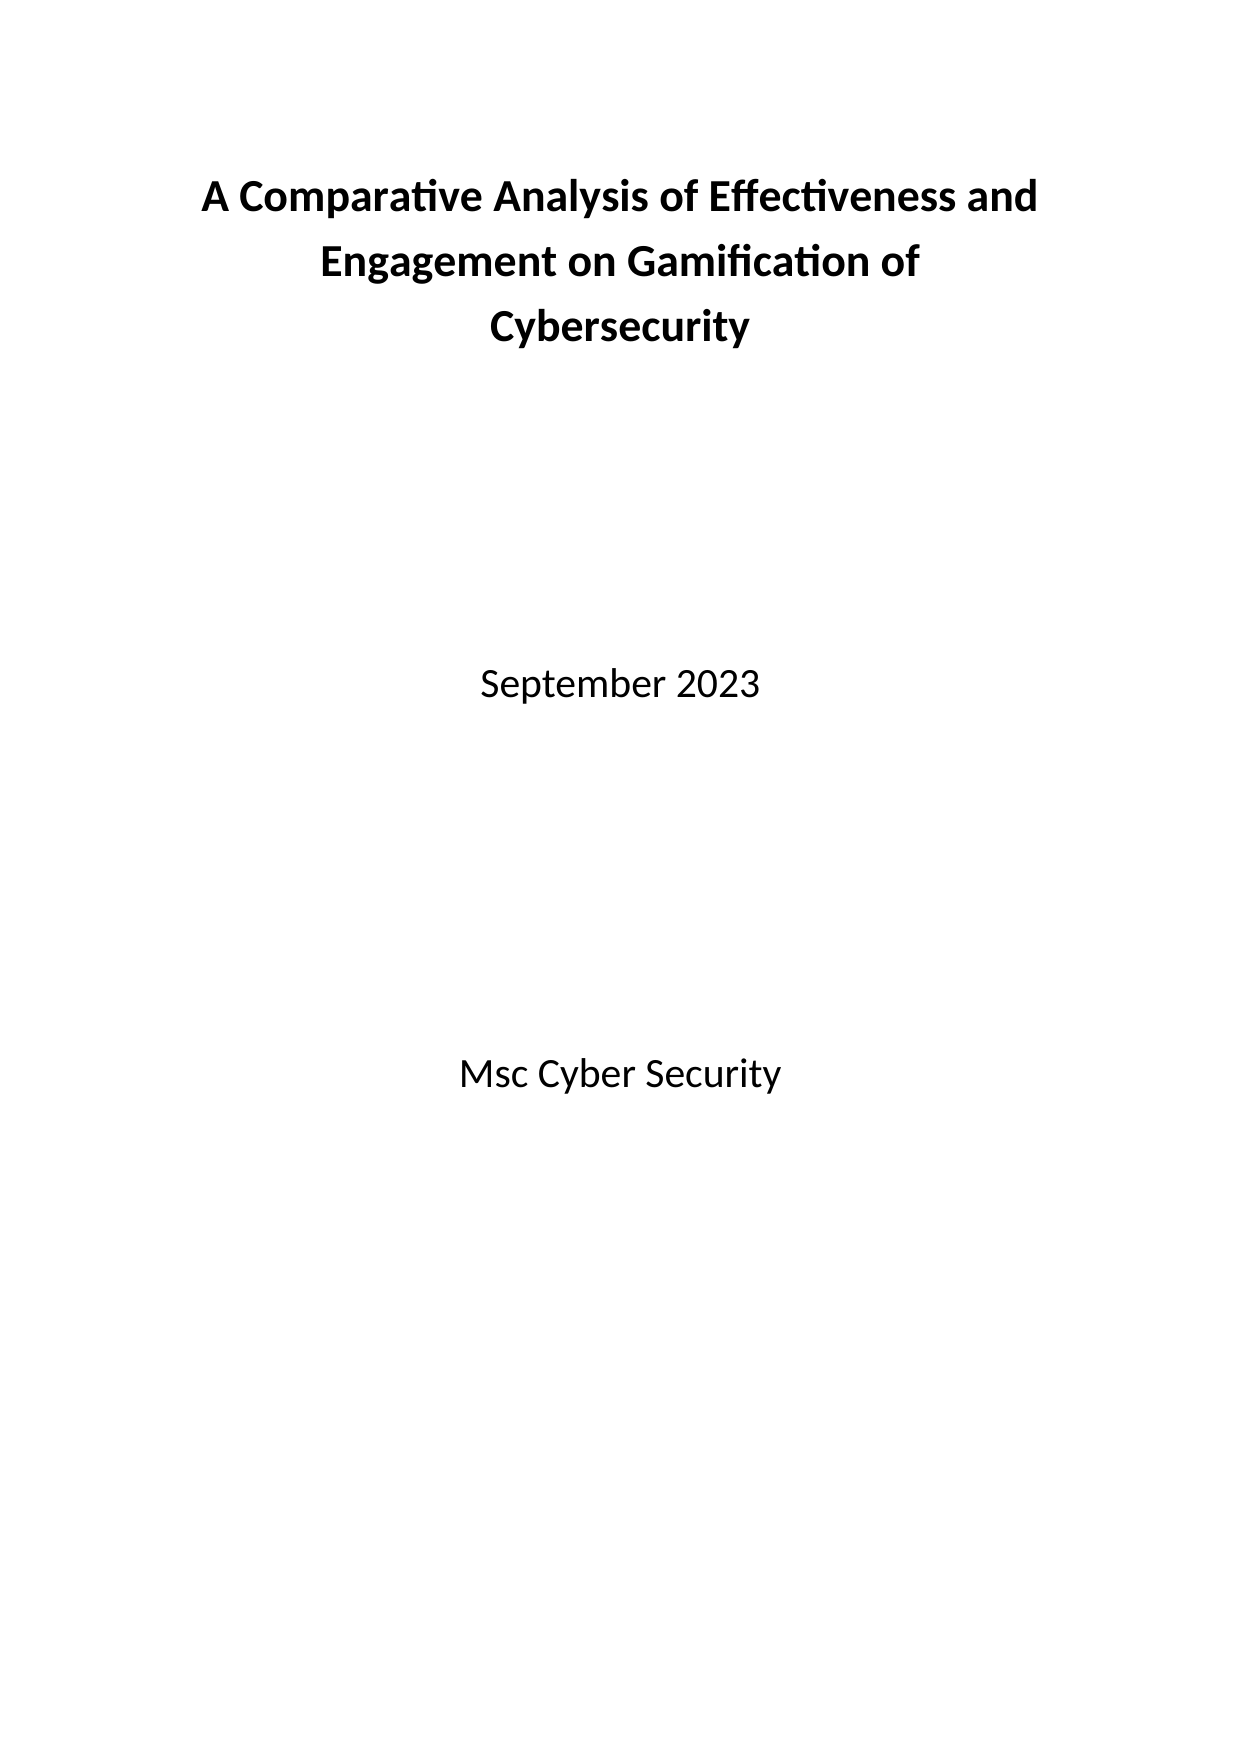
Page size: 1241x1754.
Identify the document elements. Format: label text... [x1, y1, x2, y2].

text Msc Cyber Security [187, 1039, 1053, 1104]
text September 2023 [187, 649, 1053, 714]
text A Comparative Analysis of Effectiveness and Engagement on Gamification of Cybersecurity [187, 162, 1053, 357]
